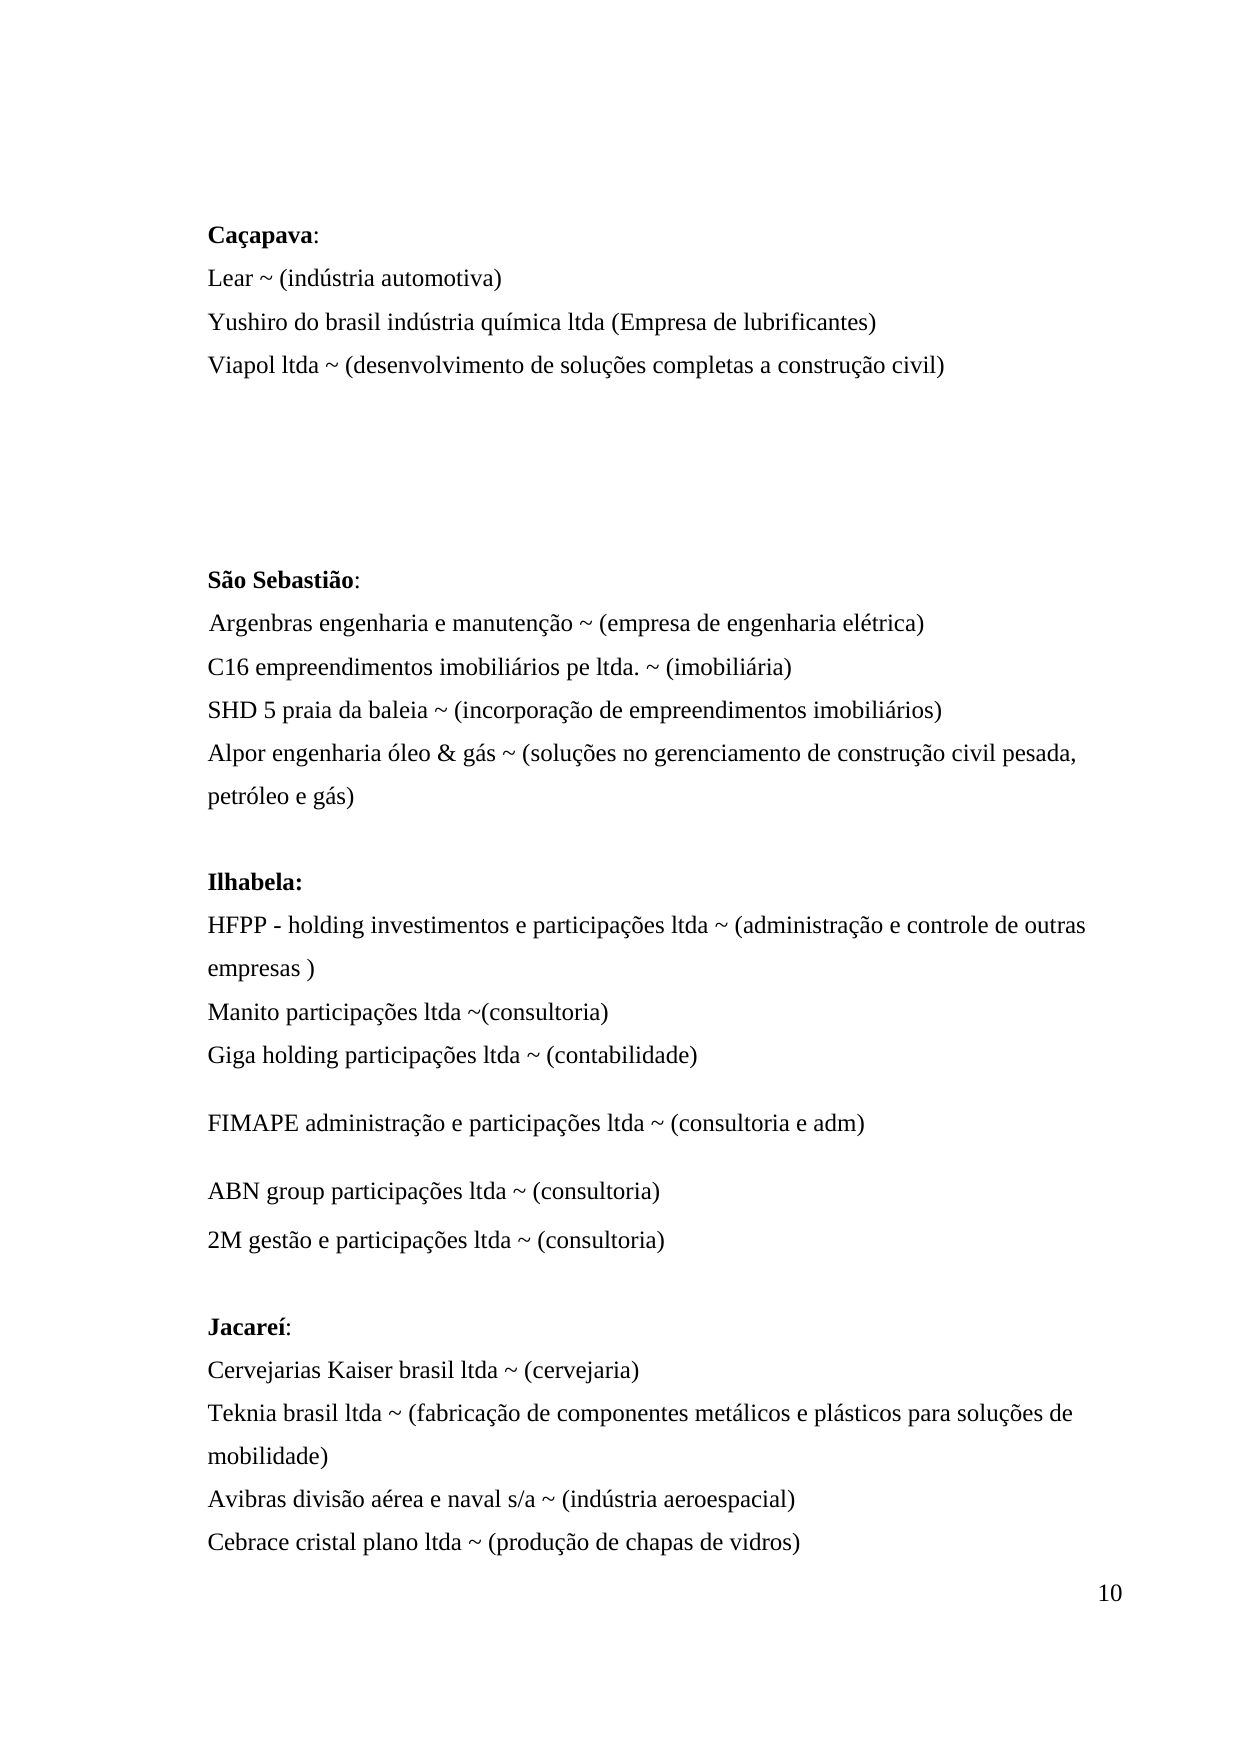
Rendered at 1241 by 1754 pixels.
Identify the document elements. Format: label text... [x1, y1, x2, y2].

subtitle FIMAPE administração e participações ltda ~ (consultoria e adm) [207, 1108, 1122, 1137]
text HFPP - holding investimentos e participações ltda ~ (administração e controle de outras empresas ) [207, 910, 1122, 982]
text Avibras divisão aérea e naval s/a ~ (indústria aeroespacial) [207, 1484, 1122, 1513]
text Argenbras engenharia e manutenção ~ (empresa de engenharia elétrica) [177, 608, 1122, 637]
text Ilhabela: [207, 867, 1122, 896]
text 2M gestão e participações ltda ~ (consultoria) [207, 1225, 1122, 1254]
text Manito participações ltda ~(consultoria) [207, 997, 1122, 1025]
subtitle ABN group participações ltda ~ (consultoria) [207, 1176, 1122, 1205]
text Jacareí: [207, 1312, 1122, 1340]
text SHD 5 praia da baleia ~ (incorporação de empreendimentos imobiliários) [207, 695, 1122, 723]
text Yushiro do brasil indústria química ltda (Empresa de lubrificantes) [207, 307, 1122, 335]
text Caçapava: [207, 220, 1122, 249]
text Viapol ltda ~ (desenvolvimento de soluções completas a construção civil) [207, 350, 1122, 378]
text Alpor engenharia óleo & gás ~ (soluções no gerenciamento de construção civil pesada, petróleo e gás) [207, 738, 1122, 810]
text Lear ~ (indústria automotiva) [207, 263, 1122, 292]
text São Sebastião: [207, 565, 1122, 594]
text Giga holding participações ltda ~ (contabilidade) [207, 1040, 1122, 1068]
text Teknia brasil ltda ~ (fabricação de componentes metálicos e plásticos para soluções de mobilidade) [207, 1398, 1122, 1470]
text C16 empreendimentos imobiliários pe ltda. ~ (imobiliária) [207, 652, 1122, 680]
text Cervejarias Kaiser brasil ltda ~ (cervejaria) [207, 1355, 1122, 1383]
text Cebrace cristal plano ltda ~ (produção de chapas de vidros) [207, 1527, 1122, 1556]
